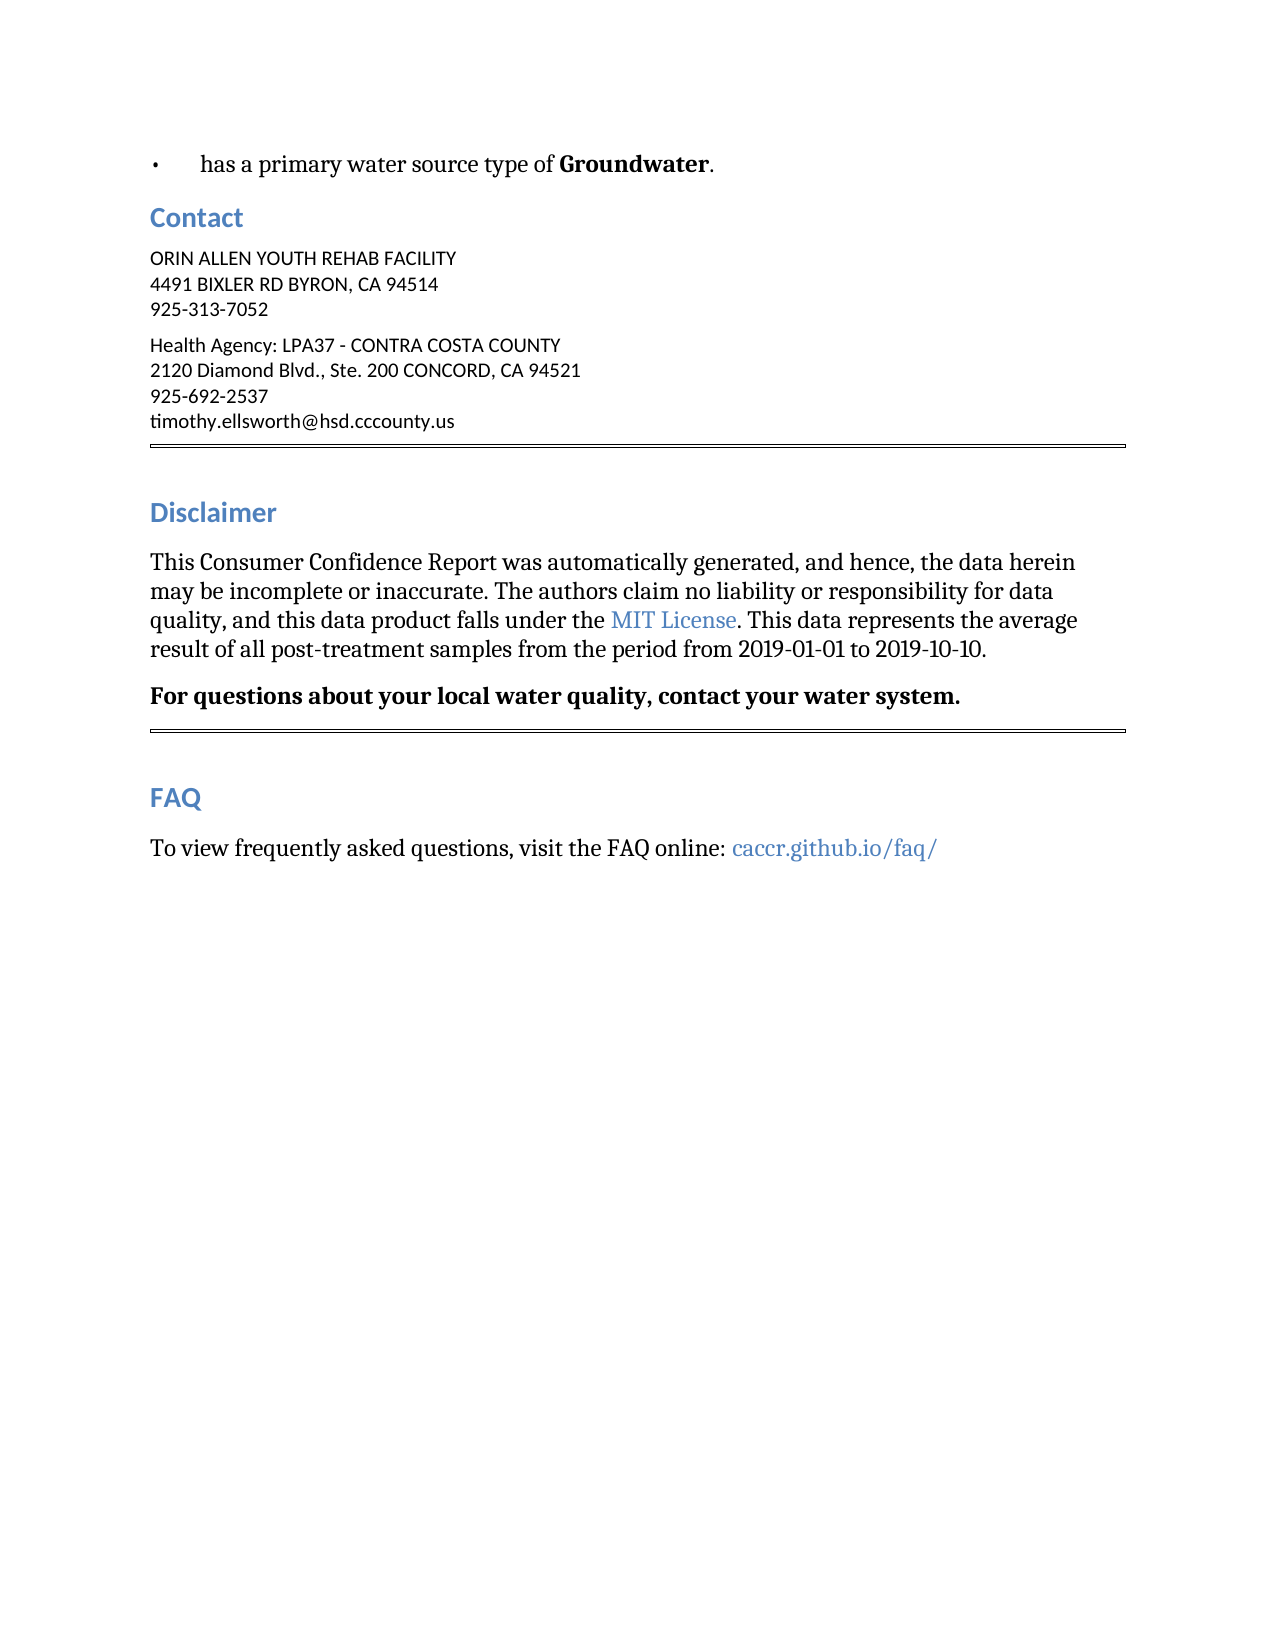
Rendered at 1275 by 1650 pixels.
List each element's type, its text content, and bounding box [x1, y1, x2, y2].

text For questions about your local water quality, contact your water system. [150, 682, 1125, 711]
subtitle Disclaimer [150, 494, 1125, 529]
subtitle FAQ [150, 779, 1125, 815]
text Health Agency: LPA37 - CONTRA COSTA COUNTY 2120 Diamond Blvd., Ste. 200 CONCORD, CA 94521 925-692-2537 timothy.ellsworth@hsd.cccounty.us [150, 332, 1125, 434]
list has a primary water source type of Groundwater. [150, 150, 1125, 179]
text To view frequently asked questions, visit the FAQ online: caccr.github.io/faq/ [150, 833, 1125, 862]
text ORIN ALLEN YOUTH REHAB FACILITY 4491 BIXLER RD BYRON, CA 94514 925-313-7052 [150, 246, 1125, 322]
text This Consumer Confidence Report was automatically generated, and hence, the data herein may be incomplete or inaccurate. The authors claim no liability or responsibility for data quality, and this data product falls under the MIT License. This data represents the average result of all post-treatment samples from the period from 2019-01-01 to 2019-10-10. [150, 548, 1125, 663]
subtitle Contact [150, 199, 1125, 235]
